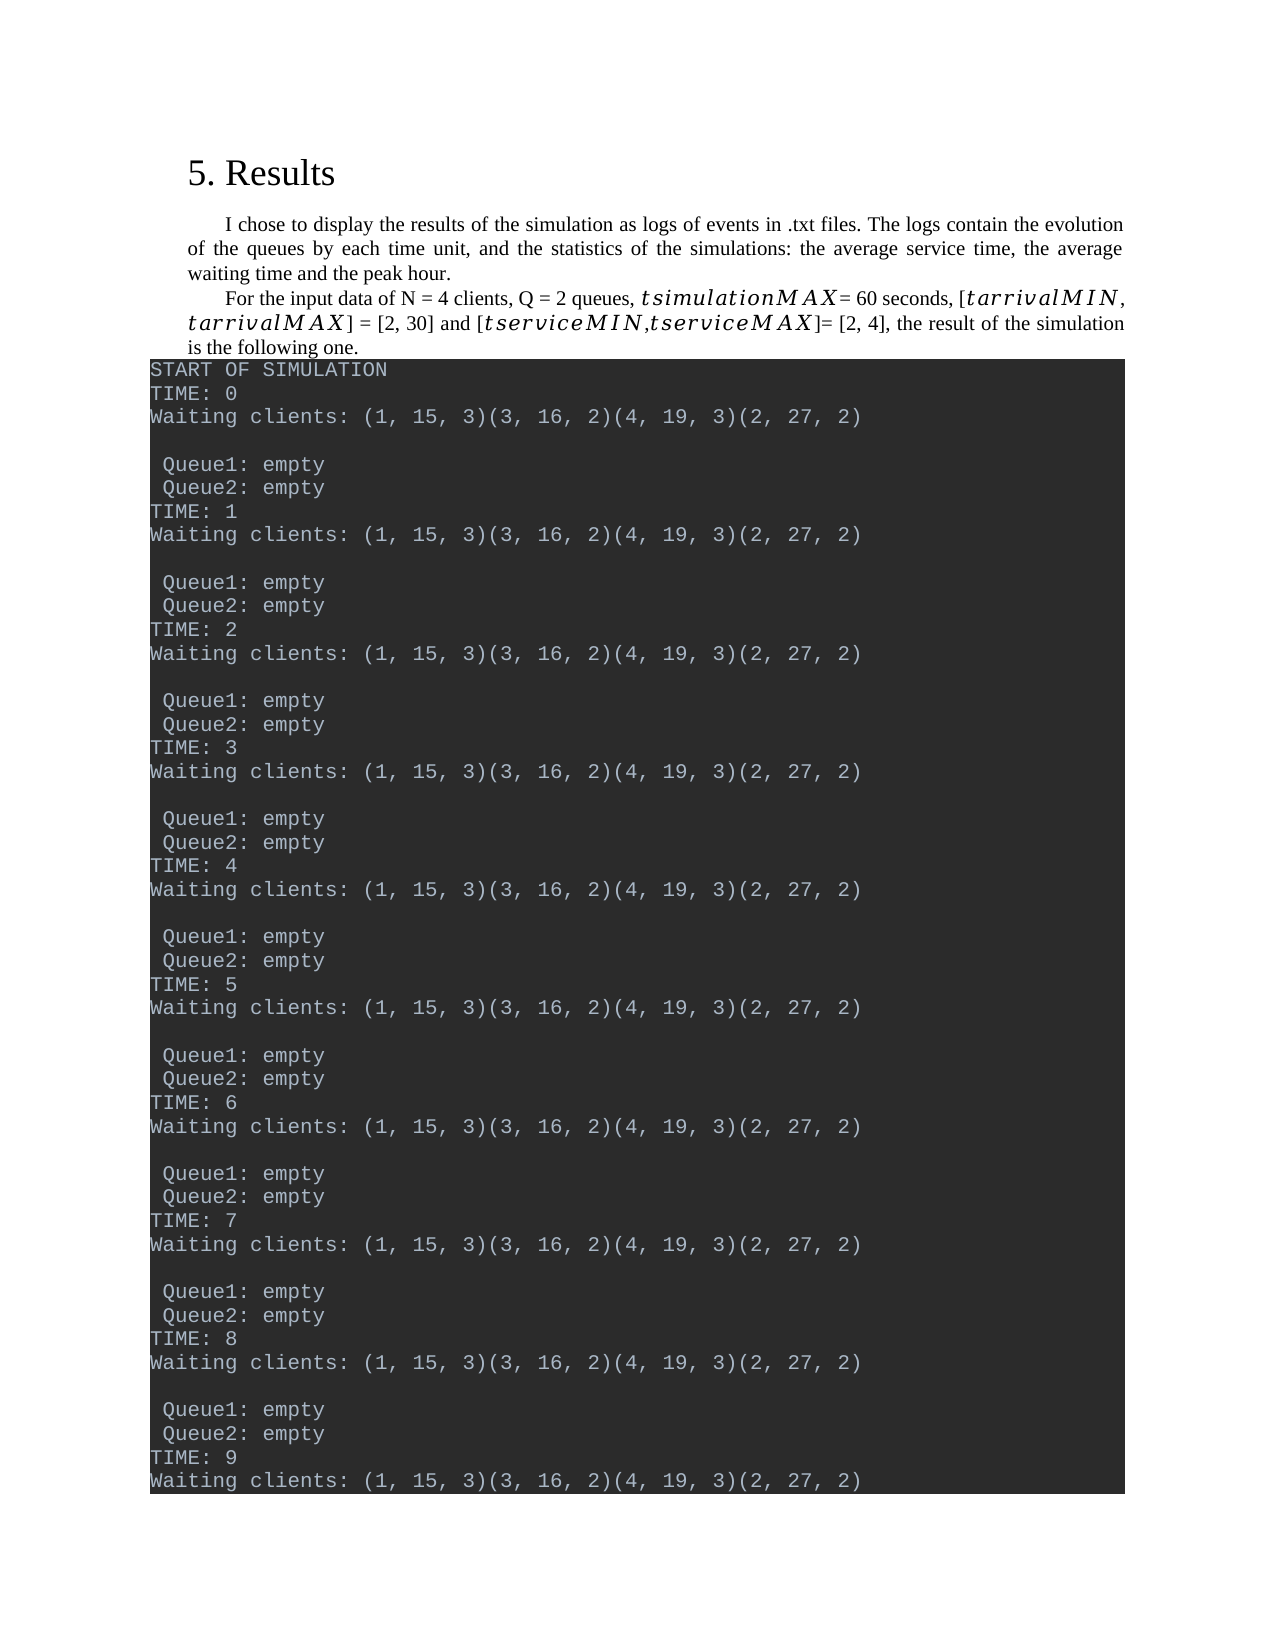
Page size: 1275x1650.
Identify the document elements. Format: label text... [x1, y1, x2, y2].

text For the input data of N = 4 clients, Q = 2 queues, 𝑡𝑠𝑖𝑚𝑢𝑙𝑎𝑡𝑖𝑜𝑛𝑀𝐴𝑋= 60 seconds, [𝑡𝑎𝑟𝑟𝑖𝑣𝑎𝑙𝑀𝐼𝑁, 𝑡𝑎𝑟𝑟𝑖𝑣𝑎𝑙𝑀𝐴𝑋] = [2, 30] and [𝑡𝑠𝑒𝑟𝑣𝑖𝑐𝑒𝑀𝐼𝑁,𝑡𝑠𝑒𝑟𝑣𝑖𝑐𝑒𝑀𝐴𝑋]= [2, 4], the result of the simulation is the following one. [187, 284, 1125, 359]
list Results [187, 150, 1125, 193]
text I chose to display the results of the simulation as logs of events in .txt files. The logs contain the evolution of the queues by each time unit, and the statistics of the simulations: the average service time, the average waiting time and the peak hour. [187, 212, 1125, 284]
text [150, 359, 1125, 1494]
